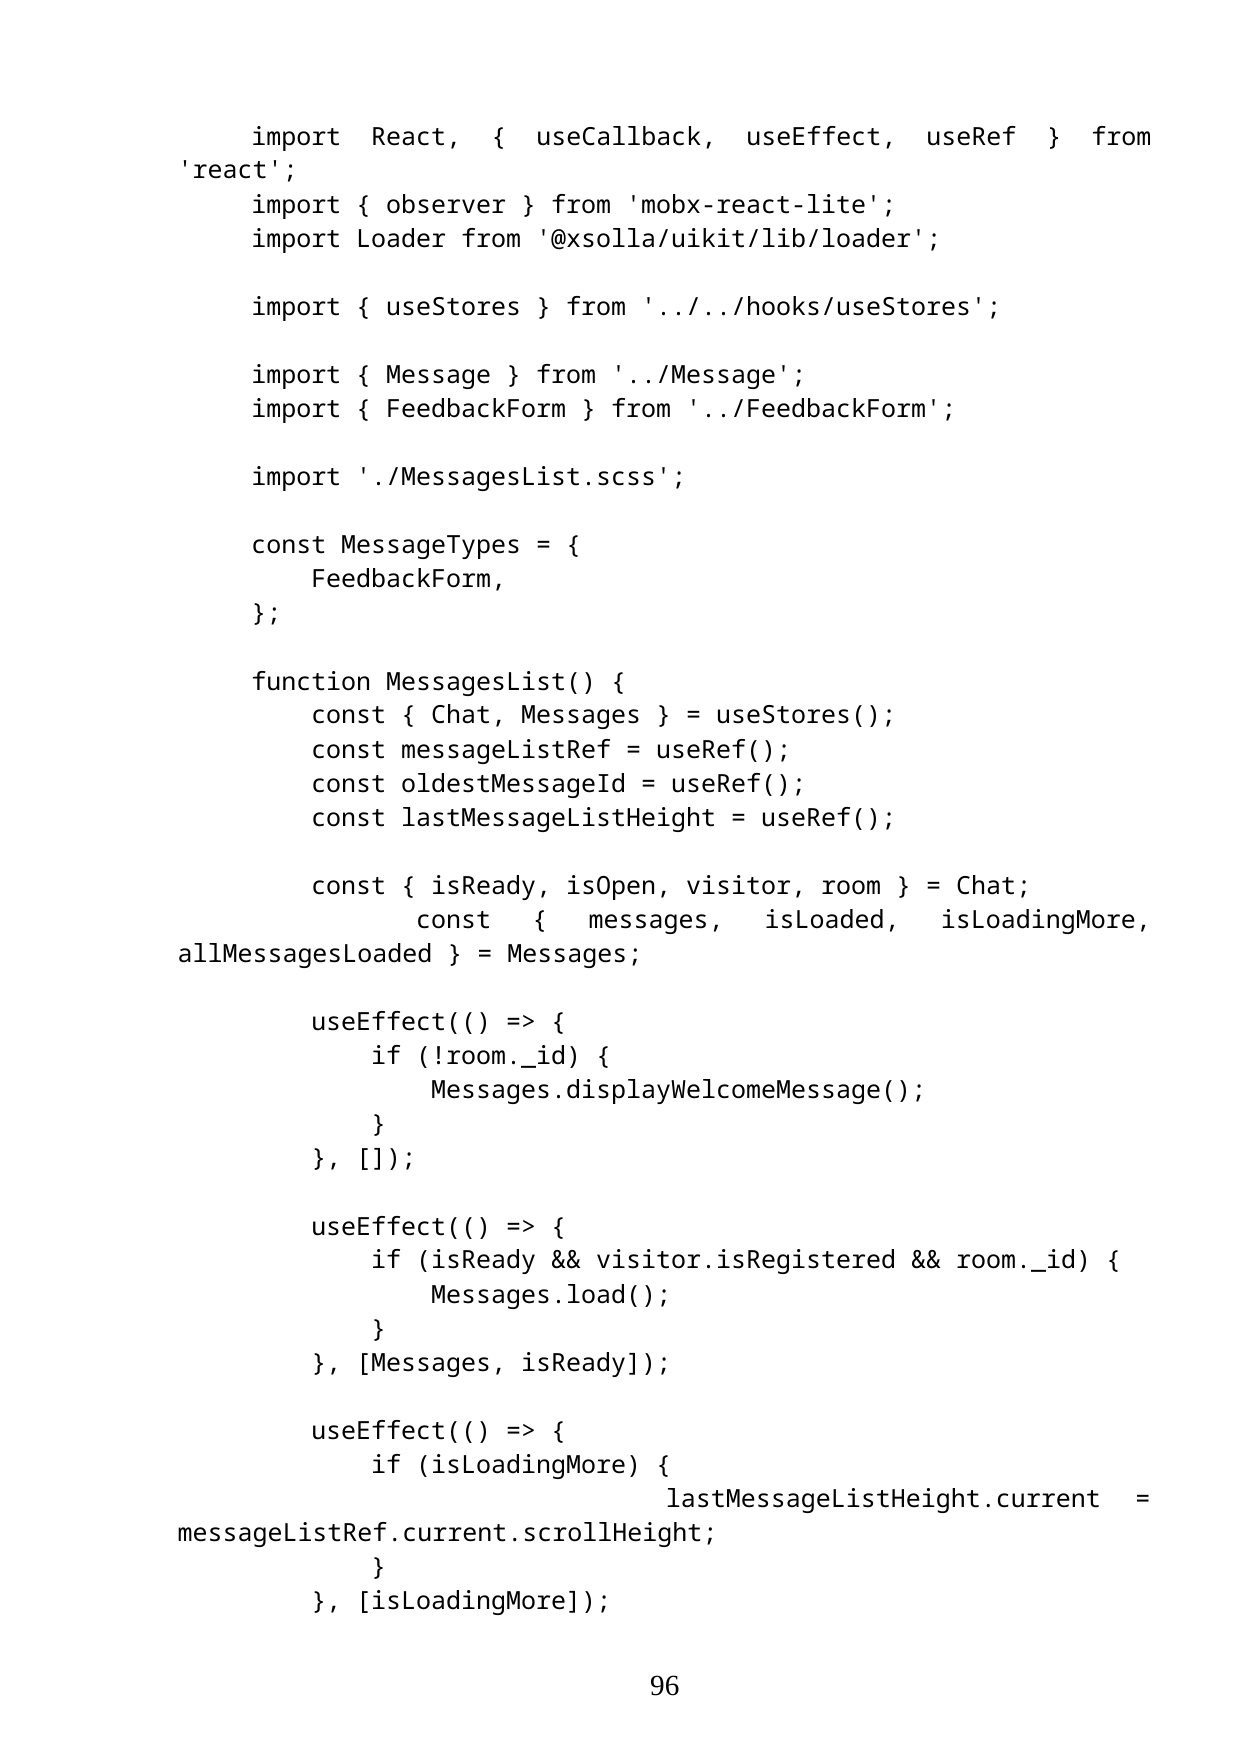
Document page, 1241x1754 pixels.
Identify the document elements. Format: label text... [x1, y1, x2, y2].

text import React, { useCallback, useEffect, useRef } from 'react'; [177, 118, 1152, 186]
text lastMessageListHeight.current = messageListRef.current.scrollHeight; [177, 1481, 1152, 1549]
text FeedbackForm, [177, 561, 1152, 595]
text const { Chat, Messages } = useStores(); [177, 697, 1152, 731]
text useEffect(() => { [177, 1412, 1152, 1447]
text import { observer } from 'mobx-react-lite'; [177, 186, 1152, 220]
text } [177, 1106, 1152, 1140]
text const oldestMessageId = useRef(); [177, 765, 1152, 799]
text }, [Messages, isReady]); [177, 1344, 1152, 1378]
text }, []); [177, 1140, 1152, 1174]
text const { isReady, isOpen, visitor, room } = Chat; [177, 867, 1152, 902]
text } [177, 1549, 1152, 1583]
text import { Message } from '../Message'; [177, 357, 1152, 391]
text useEffect(() => { [177, 1208, 1152, 1242]
text const MessageTypes = { [177, 527, 1152, 561]
text import Loader from '@xsolla/uikit/lib/loader'; [177, 220, 1152, 254]
text const messageListRef = useRef(); [177, 731, 1152, 765]
text }, [isLoadingMore]); [177, 1583, 1152, 1617]
text if (!room._id) { [177, 1038, 1152, 1072]
text Messages.displayWelcomeMessage(); [177, 1072, 1152, 1106]
text if (isReady && visitor.isRegistered && room._id) { [177, 1242, 1152, 1276]
text } [177, 1310, 1152, 1344]
text }; [177, 595, 1152, 629]
text import './MessagesList.scss'; [177, 459, 1152, 493]
text const { messages, isLoaded, isLoadingMore, allMessagesLoaded } = Messages; [177, 902, 1152, 970]
text import { useStores } from '../../hooks/useStores'; [177, 288, 1152, 322]
text const lastMessageListHeight = useRef(); [177, 799, 1152, 833]
text function MessagesList() { [177, 663, 1152, 697]
text useEffect(() => { [177, 1004, 1152, 1038]
text if (isLoadingMore) { [177, 1447, 1152, 1481]
text Messages.load(); [177, 1276, 1152, 1310]
text import { FeedbackForm } from '../FeedbackForm'; [177, 391, 1152, 425]
